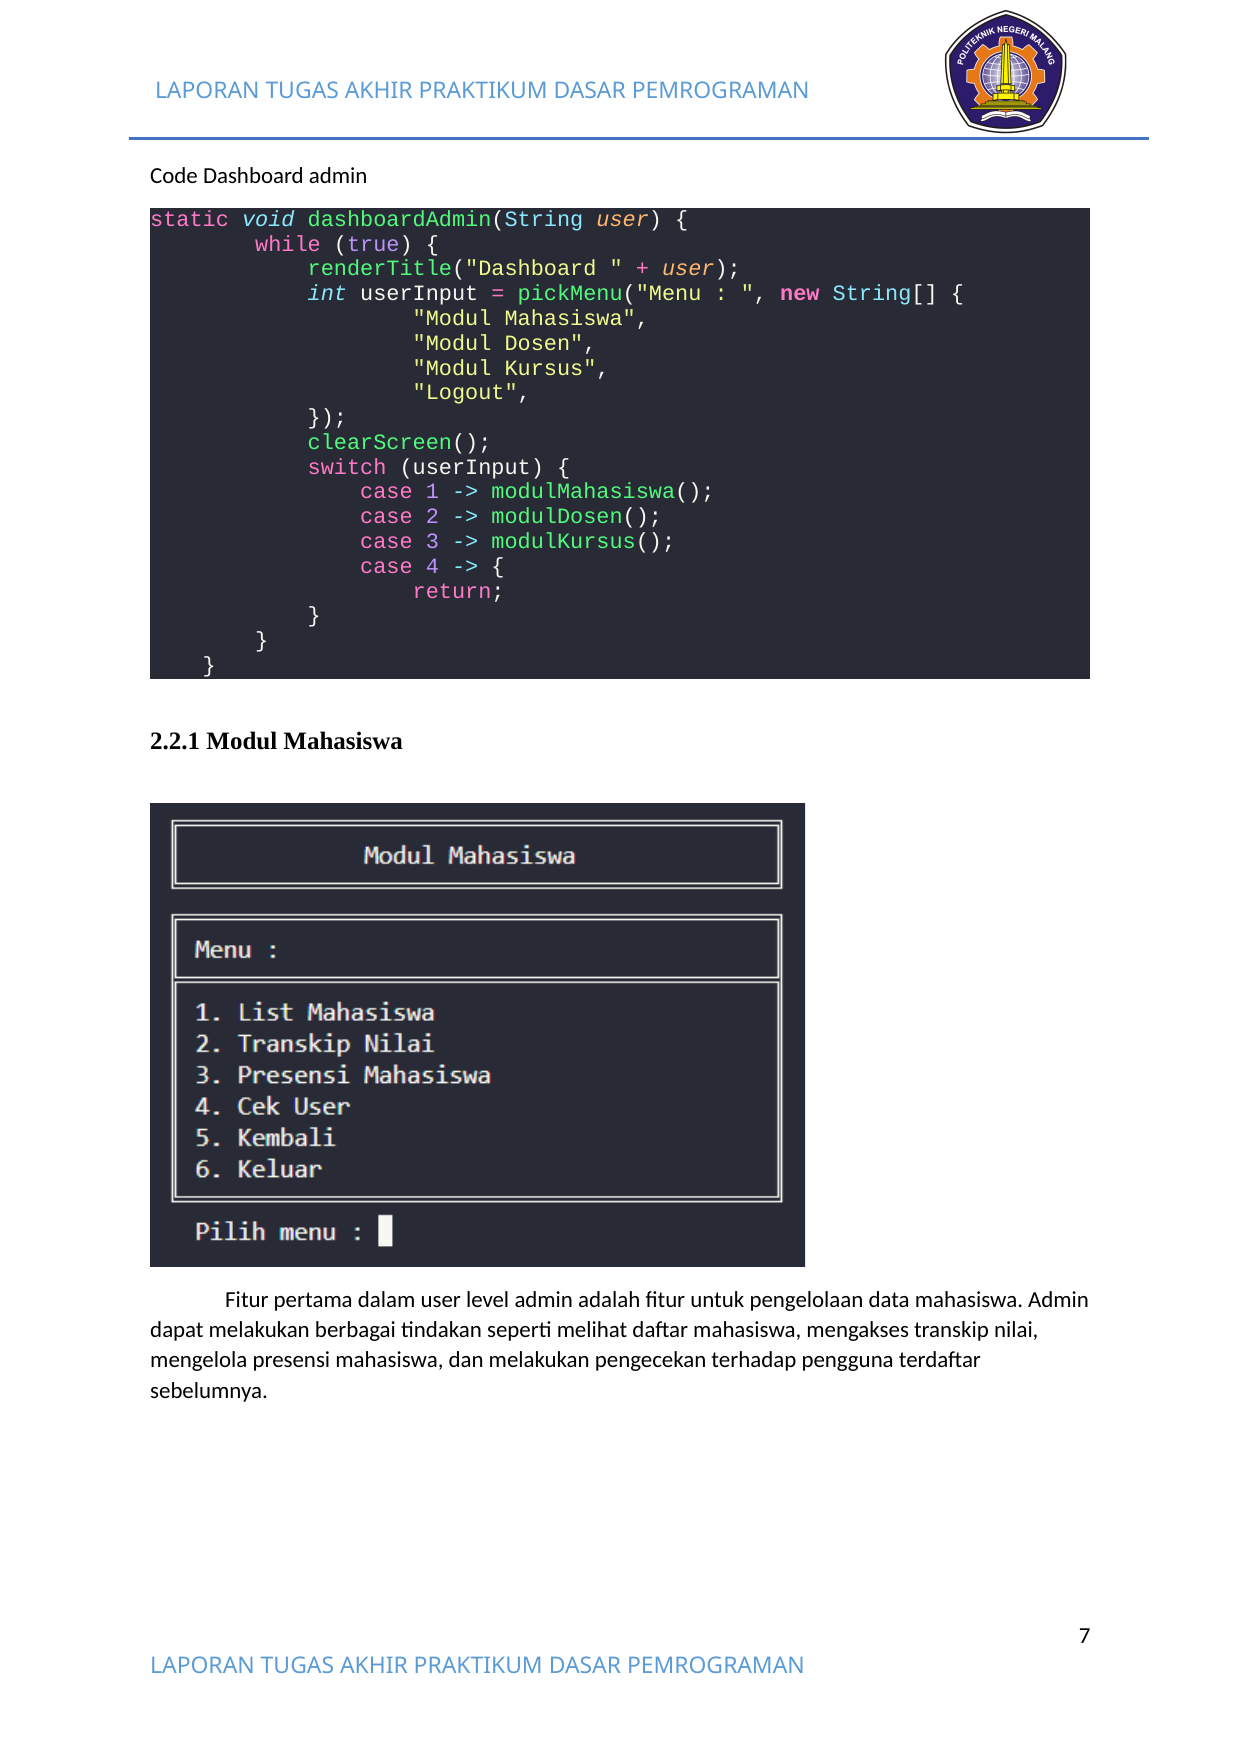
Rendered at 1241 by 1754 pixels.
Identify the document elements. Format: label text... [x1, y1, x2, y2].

text Code Dashboard admin [150, 161, 1090, 189]
subtitle 2.2.1 Modul Mahasiswa [150, 726, 1090, 754]
text case 1 -> modulMahasiswa(); [150, 481, 1090, 505]
text static void dashboardAdmin(String user) { [150, 208, 1090, 233]
text int userInput = pickMenu("Menu : ", new String[] { [150, 282, 1090, 307]
text return; [150, 580, 1090, 604]
text clearScreen(); [150, 431, 1090, 456]
text "Modul Dosen", [150, 332, 1090, 357]
picture [910, 0, 1100, 143]
text "Modul Kursus", [150, 357, 1090, 381]
text switch (userInput) { [150, 456, 1090, 481]
text "Logout", [150, 381, 1090, 406]
text renderTitle("Dashboard " + user); [150, 257, 1090, 282]
text } [150, 604, 1090, 629]
text case 2 -> modulDosen(); [150, 505, 1090, 530]
text }); [150, 406, 1090, 431]
text while (true) { [150, 233, 1090, 257]
text } [150, 654, 1090, 679]
text case 4 -> { [150, 555, 1090, 580]
text } [150, 629, 1090, 654]
text "Modul Mahasiswa", [150, 307, 1090, 332]
text Fitur pertama dalam user level admin adalah fitur untuk pengelolaan data mahasiswa. Admin dapat melakukan berbagai tindakan seperti melihat daftar mahasiswa, mengakses transkip nilai, mengelola presensi mahasiswa, dan melakukan pengecekan terhadap pengguna terdaftar sebelumnya. [150, 1285, 1090, 1404]
picture [150, 803, 805, 1267]
text case 3 -> modulKursus(); [150, 530, 1090, 555]
